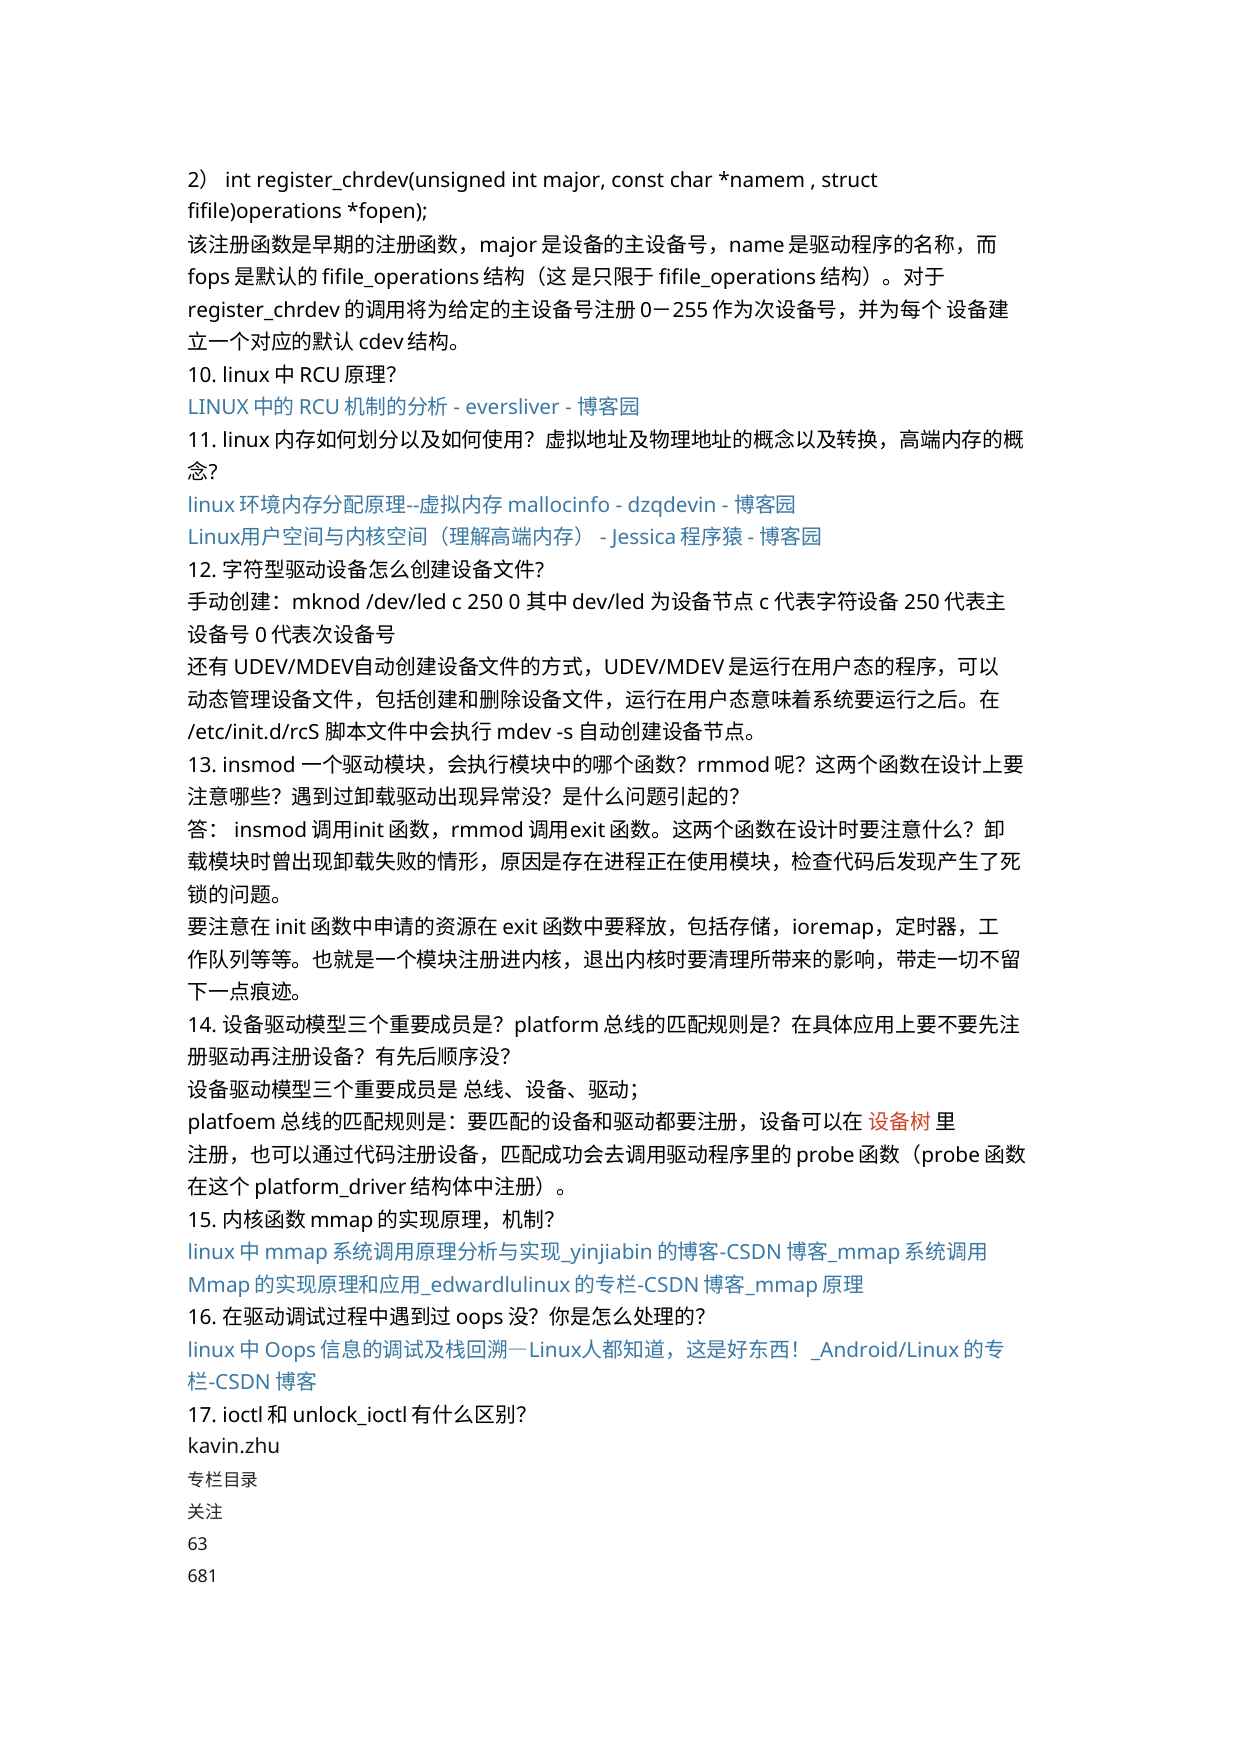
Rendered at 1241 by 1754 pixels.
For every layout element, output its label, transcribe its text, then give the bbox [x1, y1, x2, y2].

text ⼿动创建：mknod /dev/led c 250 0 其中dev/led 为设备节点 c 代表字符设备 250代表主 [187, 584, 1053, 617]
text 17. ioctl和unlock_ioctl有什么区别？ [187, 1397, 1053, 1429]
text fops是默认的fifile_operations结构（这 是只限于fifile_operations结构）。对于 [187, 259, 1053, 292]
text 16. 在驱动调试过程中遇到过oops没？你是怎么处理的？ [187, 1299, 1053, 1332]
text 念? [187, 454, 1053, 487]
text 2） int register_chrdev(unsigned int major, const char *namem , struct [187, 162, 1053, 194]
text 15. 内核函数mmap的实现原理，机制？ [187, 1202, 1053, 1234]
text 设备驱动模型三个重要成员是 总线、设备、驱动； [187, 1072, 1053, 1104]
text 册驱动再注册设备？有先后顺序没？ [187, 1039, 1053, 1072]
text 关注 [187, 1494, 1053, 1527]
text 下⼀点痕迹。 [187, 974, 1053, 1007]
text 注册，也可以通过代码注册设备，匹配成功会去调⽤驱动程序⾥的probe函数（probe函数 [187, 1137, 1053, 1169]
text Mmap的实现原理和应⽤_edwardlulinux的专栏-CSDN博客_mmap原理 [187, 1267, 1053, 1299]
text linux中mmap系统调⽤原理分析与实现_yinjiabin的博客-CSDN博客_mmap系统调⽤ [187, 1234, 1053, 1267]
text 动态管理设备⽂件，包括创建和删除设备⽂件，运⾏在⽤⼾态意味着系统要运⾏之后。在 [187, 682, 1053, 714]
text 注意哪些？遇到过卸载驱动出现异常没？是什么问题引起的？ [187, 779, 1053, 812]
text 该注册函数是早期的注册函数，major是设备的主设备号，name是驱动程序的名称，⽽ [187, 227, 1053, 259]
text 10. linux中RCU原理？ [187, 357, 1053, 389]
text 681 [187, 1559, 1053, 1592]
text 栏-CSDN博客 [187, 1364, 1053, 1397]
text register_chrdev的调⽤将为给定的主设备号注册0－255作为次设备号，并为每个 设备建 [187, 292, 1053, 324]
text linux环境内存分配原理--虚拟内存 mallocinfo - dzqdevin - 博客园 [187, 487, 1053, 519]
text 在这个platform_driver结构体中注册）。 [187, 1169, 1053, 1202]
text 63 [187, 1527, 1053, 1559]
text 作队列等等。也就是⼀个模块注册进内核，退出内核时要清理所带来的影响，带⾛⼀切不留 [187, 942, 1053, 974]
text 11. linux内存如何划分以及如何使⽤？虚拟地址及物理地址的概念以及转换，⾼端内存的概 [187, 422, 1053, 454]
text 12. 字符型驱动设备怎么创建设备⽂件? [187, 552, 1053, 584]
text 13. insmod ⼀个驱动模块，会执⾏模块中的哪个函数？rmmod呢？这两个函数在设计上要 [187, 747, 1053, 779]
text 专栏⽬录 [187, 1462, 1053, 1494]
text platfoem总线的匹配规则是：要匹配的设备和驱动都要注册，设备可以在 设备树 ⾥ [187, 1104, 1053, 1137]
text fifile)operations *fopen); [187, 194, 1053, 227]
text 要注意在init函数中申请的资源在exit函数中要释放，包括存储，ioremap，定时器，⼯ [187, 909, 1053, 942]
text Linux⽤⼾空间与内核空间（理解⾼端内存） - Jessica程序猿 - 博客园 [187, 519, 1053, 552]
text LINUX中的RCU机制的分析 - eversliver - 博客园 [187, 389, 1053, 422]
text 答： insmod调⽤init函数，rmmod调⽤exit函数。这两个函数在设计时要注意什么？卸 [187, 812, 1053, 844]
text 锁的问题。 [187, 877, 1053, 909]
text 14. 设备驱动模型三个重要成员是？platform总线的匹配规则是？在具体应⽤上要不要先注 [187, 1007, 1053, 1039]
text 还有UDEV/MDEV⾃动创建设备⽂件的⽅式，UDEV/MDEV是运⾏在⽤⼾态的程序，可以 [187, 649, 1053, 682]
text linux中Oops信息的调试及栈回溯―Linux⼈都知道，这是好东西！_Android/Linux的专 [187, 1332, 1053, 1364]
text kavin.zhu [187, 1429, 1053, 1462]
text /etc/init.d/rcS 脚本⽂件中会执⾏ mdev -s ⾃动创建设备节点。 [187, 714, 1053, 747]
text ⽴⼀个对应的默认cdev结构。 [187, 324, 1053, 357]
text 设备号 0代表次设备号 [187, 617, 1053, 649]
text 载模块时曾出现卸载失败的情形，原因是存在进程正在使⽤模块，检查代码后发现产⽣了死 [187, 844, 1053, 877]
